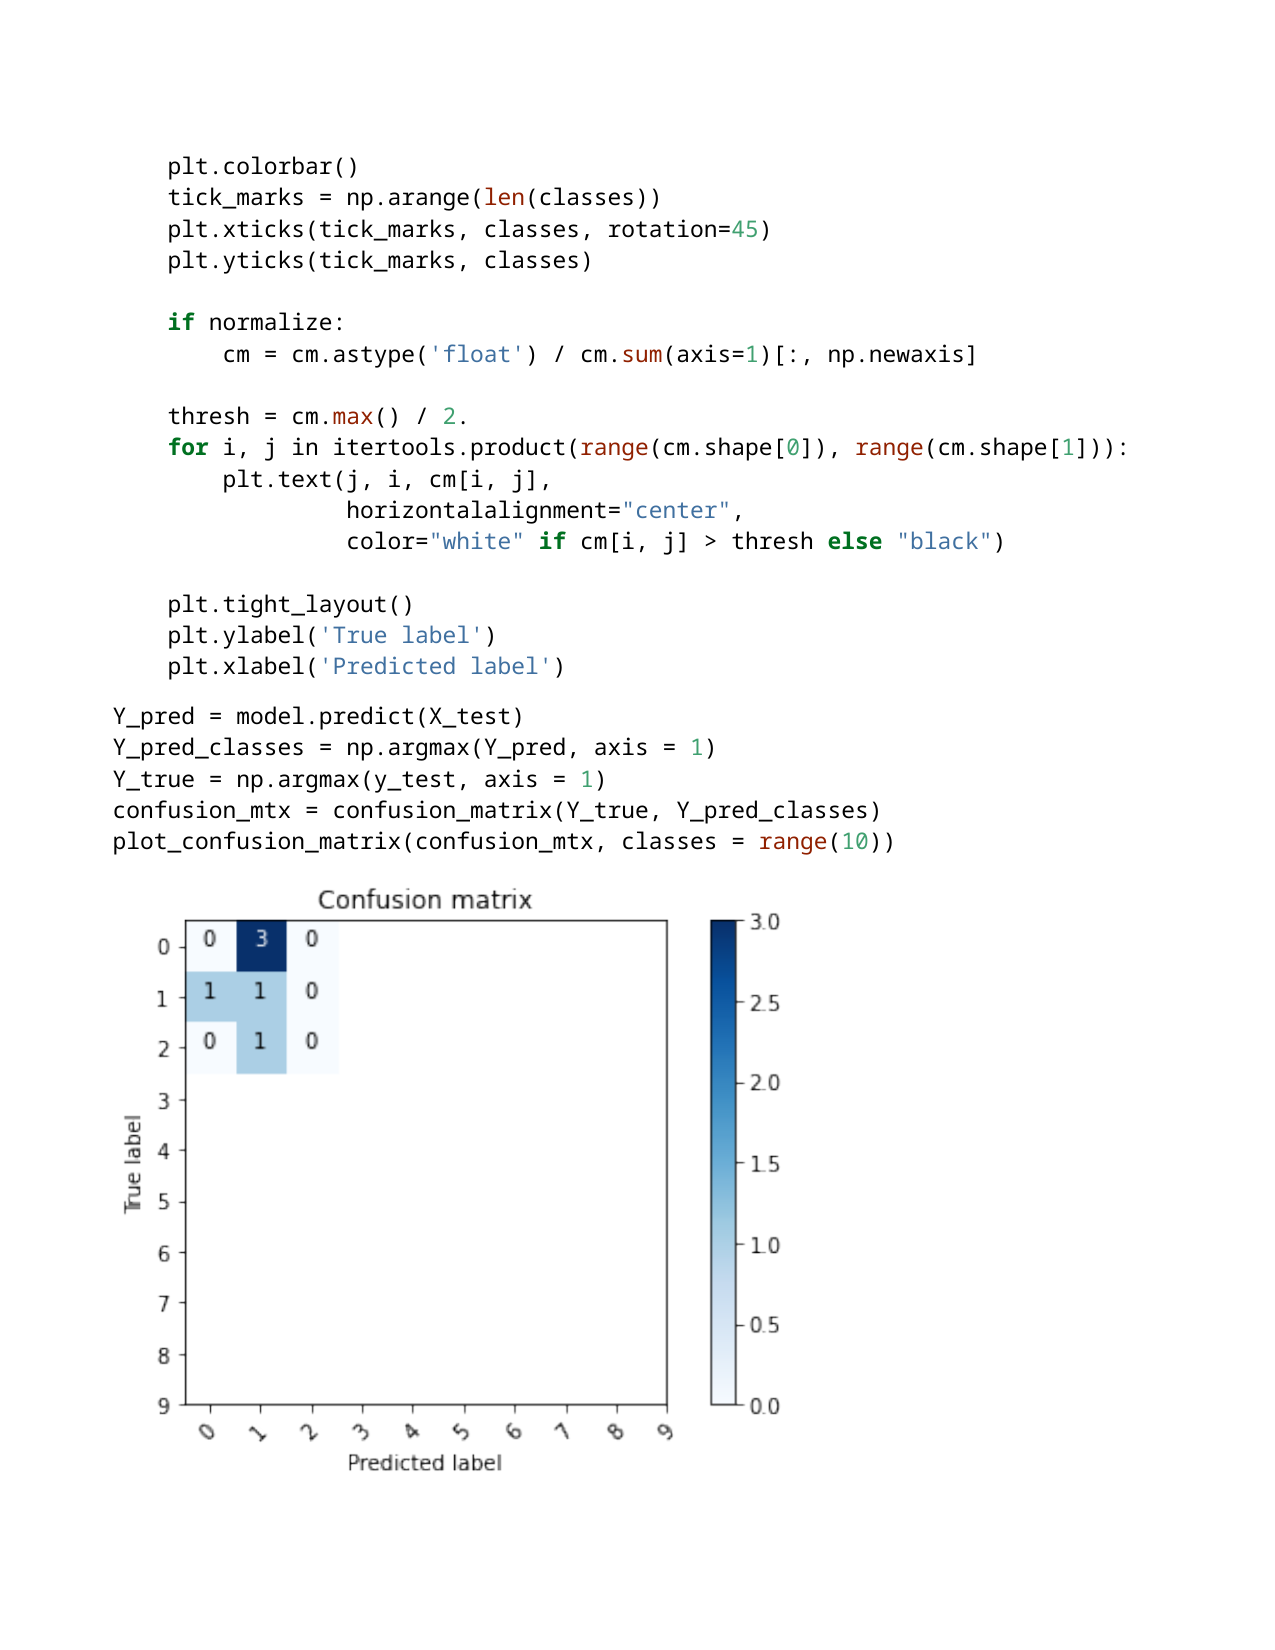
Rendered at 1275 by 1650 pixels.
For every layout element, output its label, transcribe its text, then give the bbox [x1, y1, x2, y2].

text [112, 150, 1162, 681]
text Y_pred = model.predict(X_test) Y_pred_classes = np.argmax(Y_pred, axis = 1) Y_true = np.argmax(y_test, axis = 1) confusion_mtx = confusion_matrix(Y_true, Y_pred_classes) plot_confusion_matrix(confusion_mtx, classes = range(10)) [112, 700, 1162, 856]
picture [112, 875, 796, 1488]
